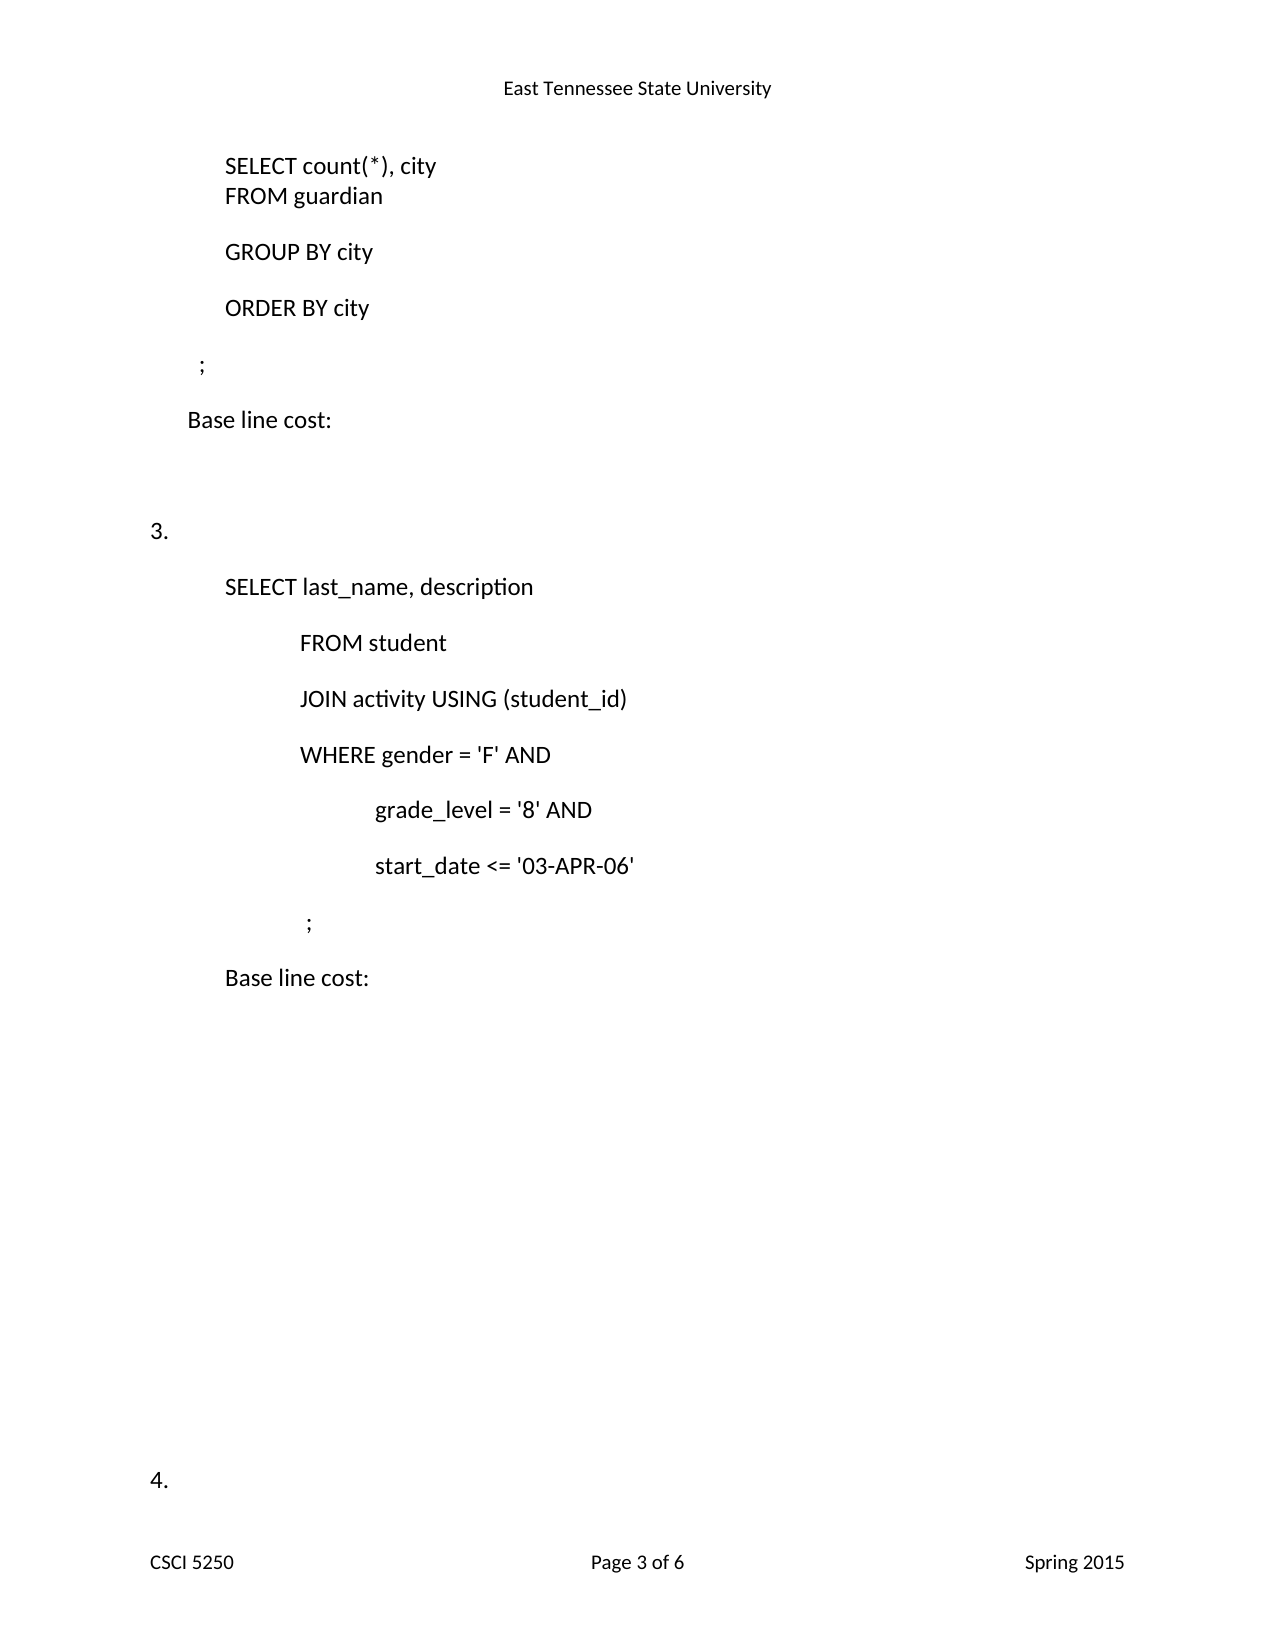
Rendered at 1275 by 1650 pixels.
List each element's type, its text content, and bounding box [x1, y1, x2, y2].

text 4. [150, 1465, 1125, 1495]
list SELECT count(*), city [187, 150, 1125, 181]
text grade_level = '8' AND [225, 795, 1125, 825]
text FROM student [225, 627, 1125, 658]
text ORDER BY city [187, 292, 1125, 323]
text JOIN activity USING (student_id) [225, 683, 1125, 713]
text GROUP BY city [187, 236, 1125, 267]
text WHERE gender = 'F' AND [225, 739, 1125, 769]
text ; [187, 348, 1125, 378]
text Base line cost: [150, 404, 1125, 434]
text ; [225, 906, 1125, 937]
text start_date <= '03-APR-06' [225, 851, 1125, 881]
text 3. [150, 516, 1125, 546]
text Base line cost: [150, 962, 1125, 993]
text SELECT last_name, description [150, 571, 1125, 602]
text FROM guardian [187, 181, 1125, 211]
